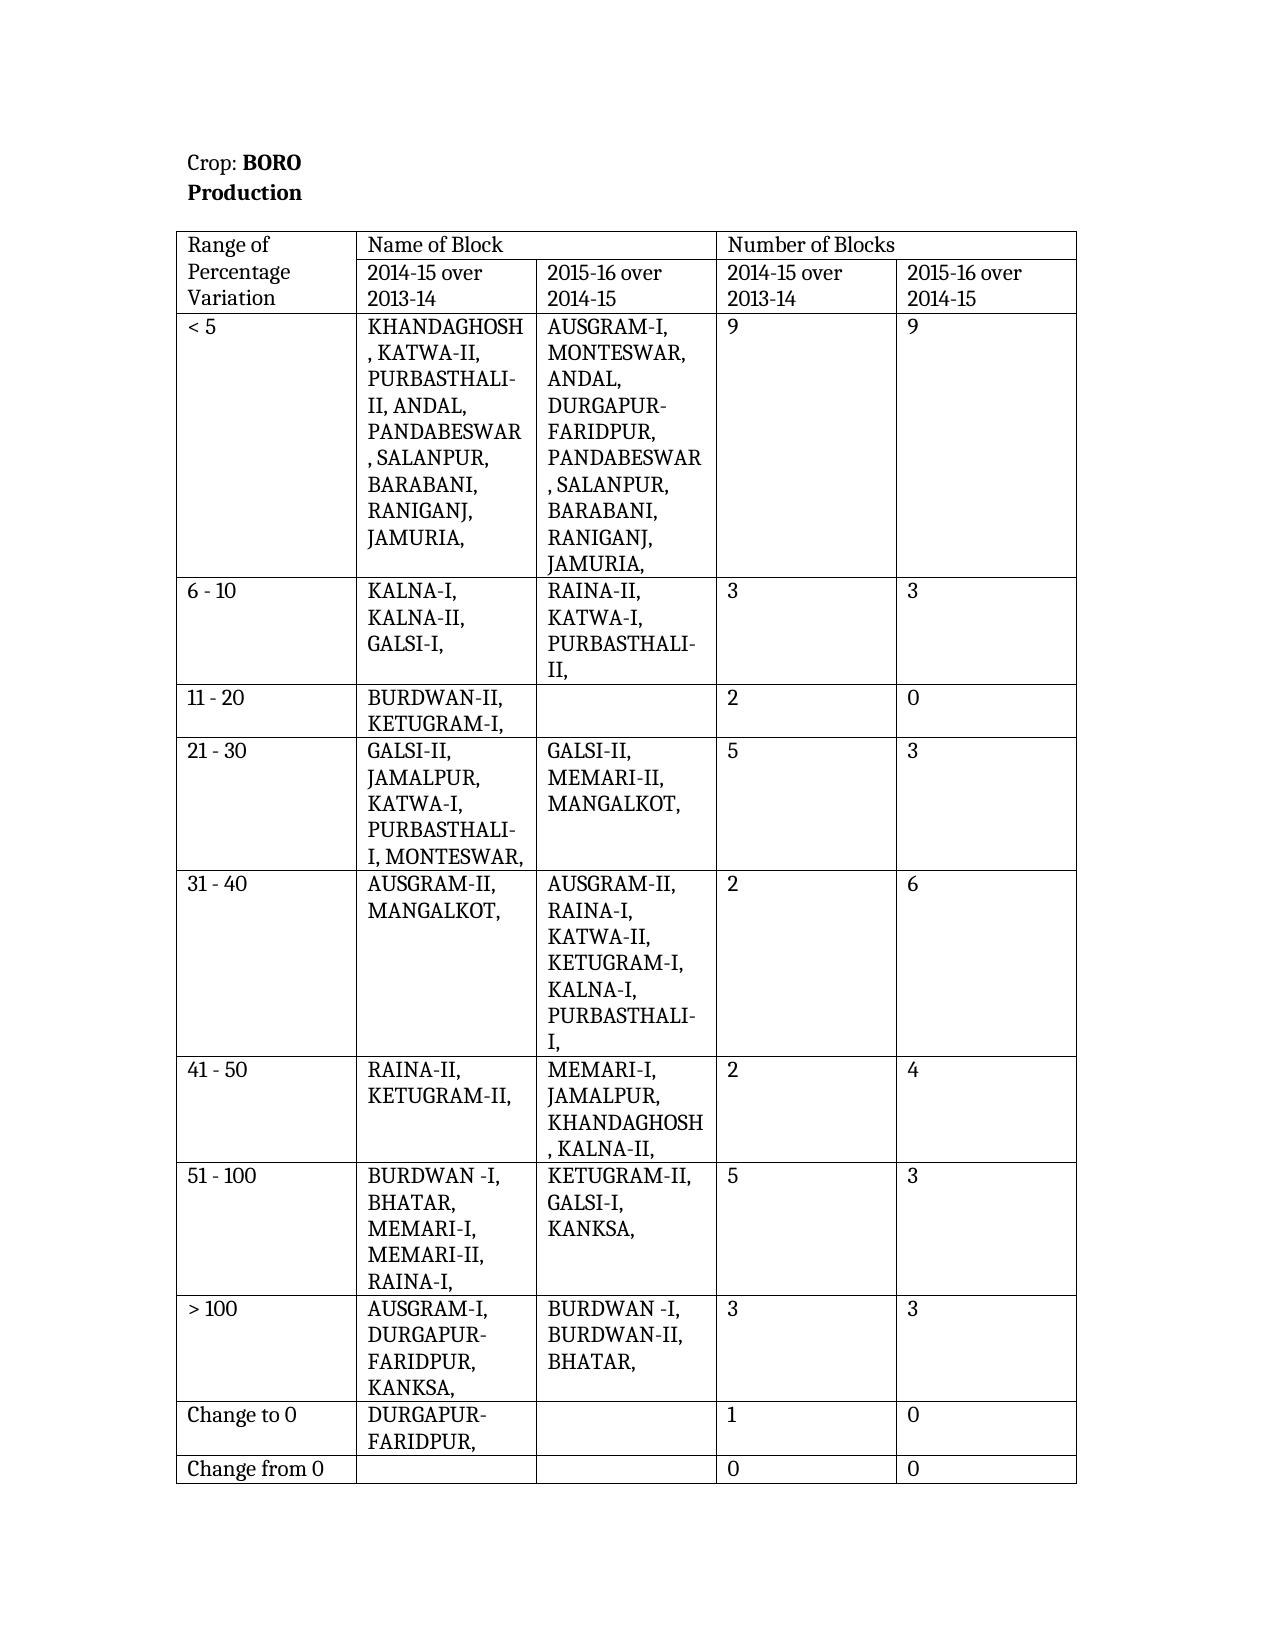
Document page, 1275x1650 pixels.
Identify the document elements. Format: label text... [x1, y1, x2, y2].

table_cell 0 [717, 1456, 896, 1482]
table_cell 4 [897, 1057, 1076, 1162]
table_cell 9 [897, 314, 1076, 577]
table_cell Change to 0 [177, 1402, 356, 1455]
table_cell 6 - 10 [177, 578, 356, 683]
table_cell 3 [717, 1296, 896, 1401]
table_cell BURDWAN -I, BHATAR, MEMARI-I, MEMARI-II, RAINA-I, [357, 1163, 536, 1295]
table_cell [537, 1456, 716, 1482]
table_cell 21 - 30 [177, 738, 356, 870]
table_cell > 100 [177, 1296, 356, 1401]
table_cell 31 - 40 [177, 871, 356, 1056]
table_cell 1 [717, 1402, 896, 1455]
text Crop: BORO Production [187, 150, 1087, 207]
table_cell 9 [717, 314, 896, 577]
table_cell 2 [717, 685, 896, 737]
table_cell Change from 0 [177, 1456, 356, 1482]
table_cell 2014-15 over 2013-14 [717, 260, 896, 312]
table_cell 2 [717, 1057, 896, 1162]
table_header Number of Blocks [717, 232, 1076, 259]
table_cell 3 [897, 1163, 1076, 1295]
table_cell 2 [717, 871, 896, 1056]
table_cell 3 [897, 738, 1076, 870]
table_cell MEMARI-I, JAMALPUR, KHANDAGHOSH, KALNA-II, [537, 1057, 716, 1162]
table_cell AUSGRAM-II, RAINA-I, KATWA-II, KETUGRAM-I, KALNA-I, PURBASTHALI-I, [537, 871, 716, 1056]
table_cell RAINA-II, KATWA-I, PURBASTHALI-II, [537, 578, 716, 683]
table_cell 5 [717, 738, 896, 870]
table_header Name of Block [357, 232, 716, 259]
table_cell 2015-16 over 2014-15 [537, 260, 716, 312]
table_cell BURDWAN-II, KETUGRAM-I, [357, 685, 536, 737]
table_cell 51 - 100 [177, 1163, 356, 1295]
table_header Range of Percentage Variation [177, 232, 356, 312]
table_cell [357, 1456, 536, 1482]
table_cell [537, 685, 716, 737]
table_cell 11 - 20 [177, 685, 356, 737]
table_cell 3 [897, 578, 1076, 683]
table_cell DURGAPUR-FARIDPUR, [357, 1402, 536, 1455]
table_cell 5 [717, 1163, 896, 1295]
table_cell 0 [897, 1456, 1076, 1482]
table_cell < 5 [177, 314, 356, 577]
table_cell AUSGRAM-I, MONTESWAR, ANDAL, DURGAPUR-FARIDPUR, PANDABESWAR, SALANPUR, BARABANI, RANIGANJ, JAMURIA, [537, 314, 716, 577]
table_cell GALSI-II, JAMALPUR, KATWA-I, PURBASTHALI-I, MONTESWAR, [357, 738, 536, 870]
table_cell GALSI-II, MEMARI-II, MANGALKOT, [537, 738, 716, 870]
table_cell RAINA-II, KETUGRAM-II, [357, 1057, 536, 1162]
table_cell KALNA-I, KALNA-II, GALSI-I, [357, 578, 536, 683]
table_cell 2014-15 over 2013-14 [357, 260, 536, 312]
table_cell KHANDAGHOSH, KATWA-II, PURBASTHALI-II, ANDAL, PANDABESWAR, SALANPUR, BARABANI, RANIGANJ, JAMURIA, [357, 314, 536, 577]
table_cell KETUGRAM-II, GALSI-I, KANKSA, [537, 1163, 716, 1295]
table_cell 6 [897, 871, 1076, 1056]
table_cell AUSGRAM-II, MANGALKOT, [357, 871, 536, 1056]
table_cell 3 [897, 1296, 1076, 1401]
table_cell AUSGRAM-I, DURGAPUR-FARIDPUR, KANKSA, [357, 1296, 536, 1401]
table_cell 3 [717, 578, 896, 683]
table_cell [537, 1402, 716, 1455]
table_cell 2015-16 over 2014-15 [897, 260, 1076, 312]
table_cell BURDWAN -I, BURDWAN-II, BHATAR, [537, 1296, 716, 1401]
table_cell 0 [897, 1402, 1076, 1455]
table_cell 0 [897, 685, 1076, 737]
table_cell 41 - 50 [177, 1057, 356, 1162]
